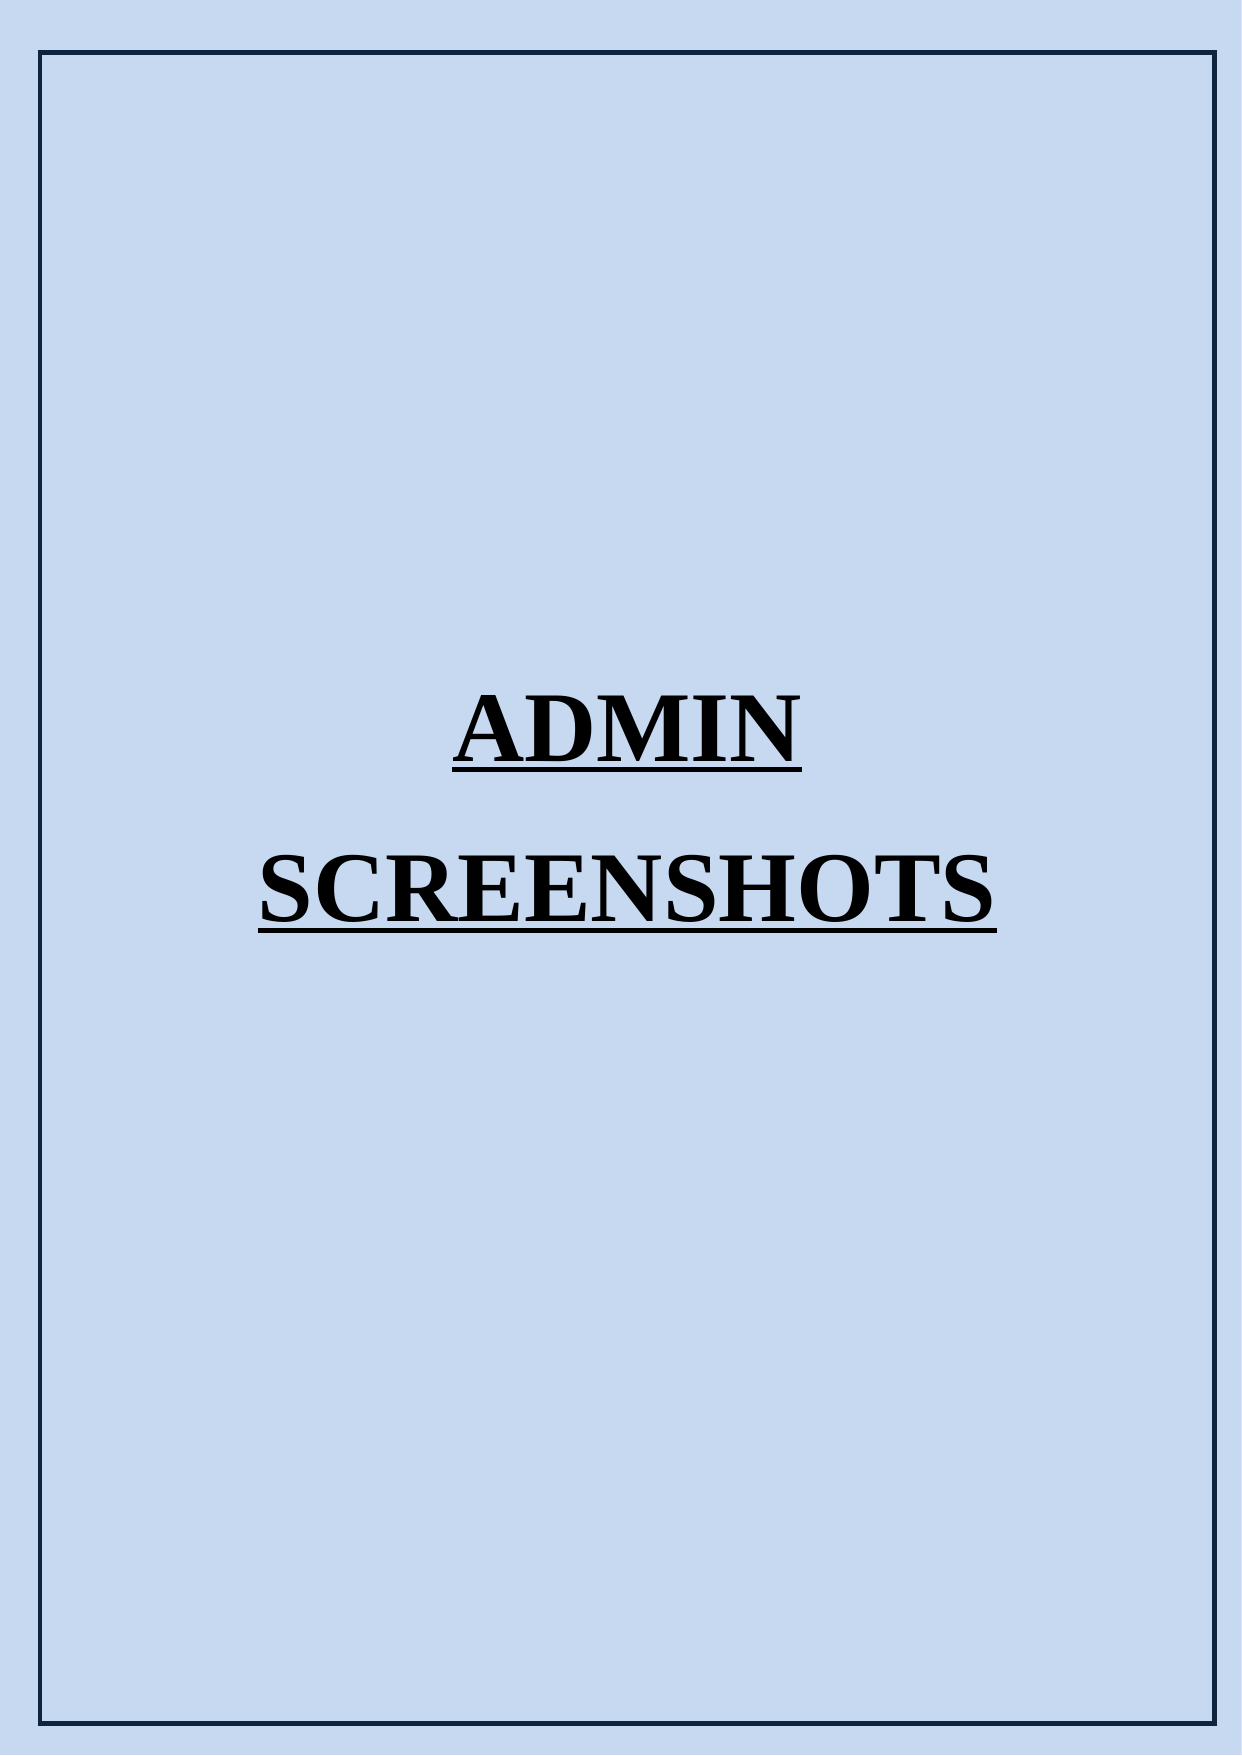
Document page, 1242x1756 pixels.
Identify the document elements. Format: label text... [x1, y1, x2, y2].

text ADMIN [42, 667, 1212, 782]
text SCREENSHOTS [42, 828, 1212, 943]
